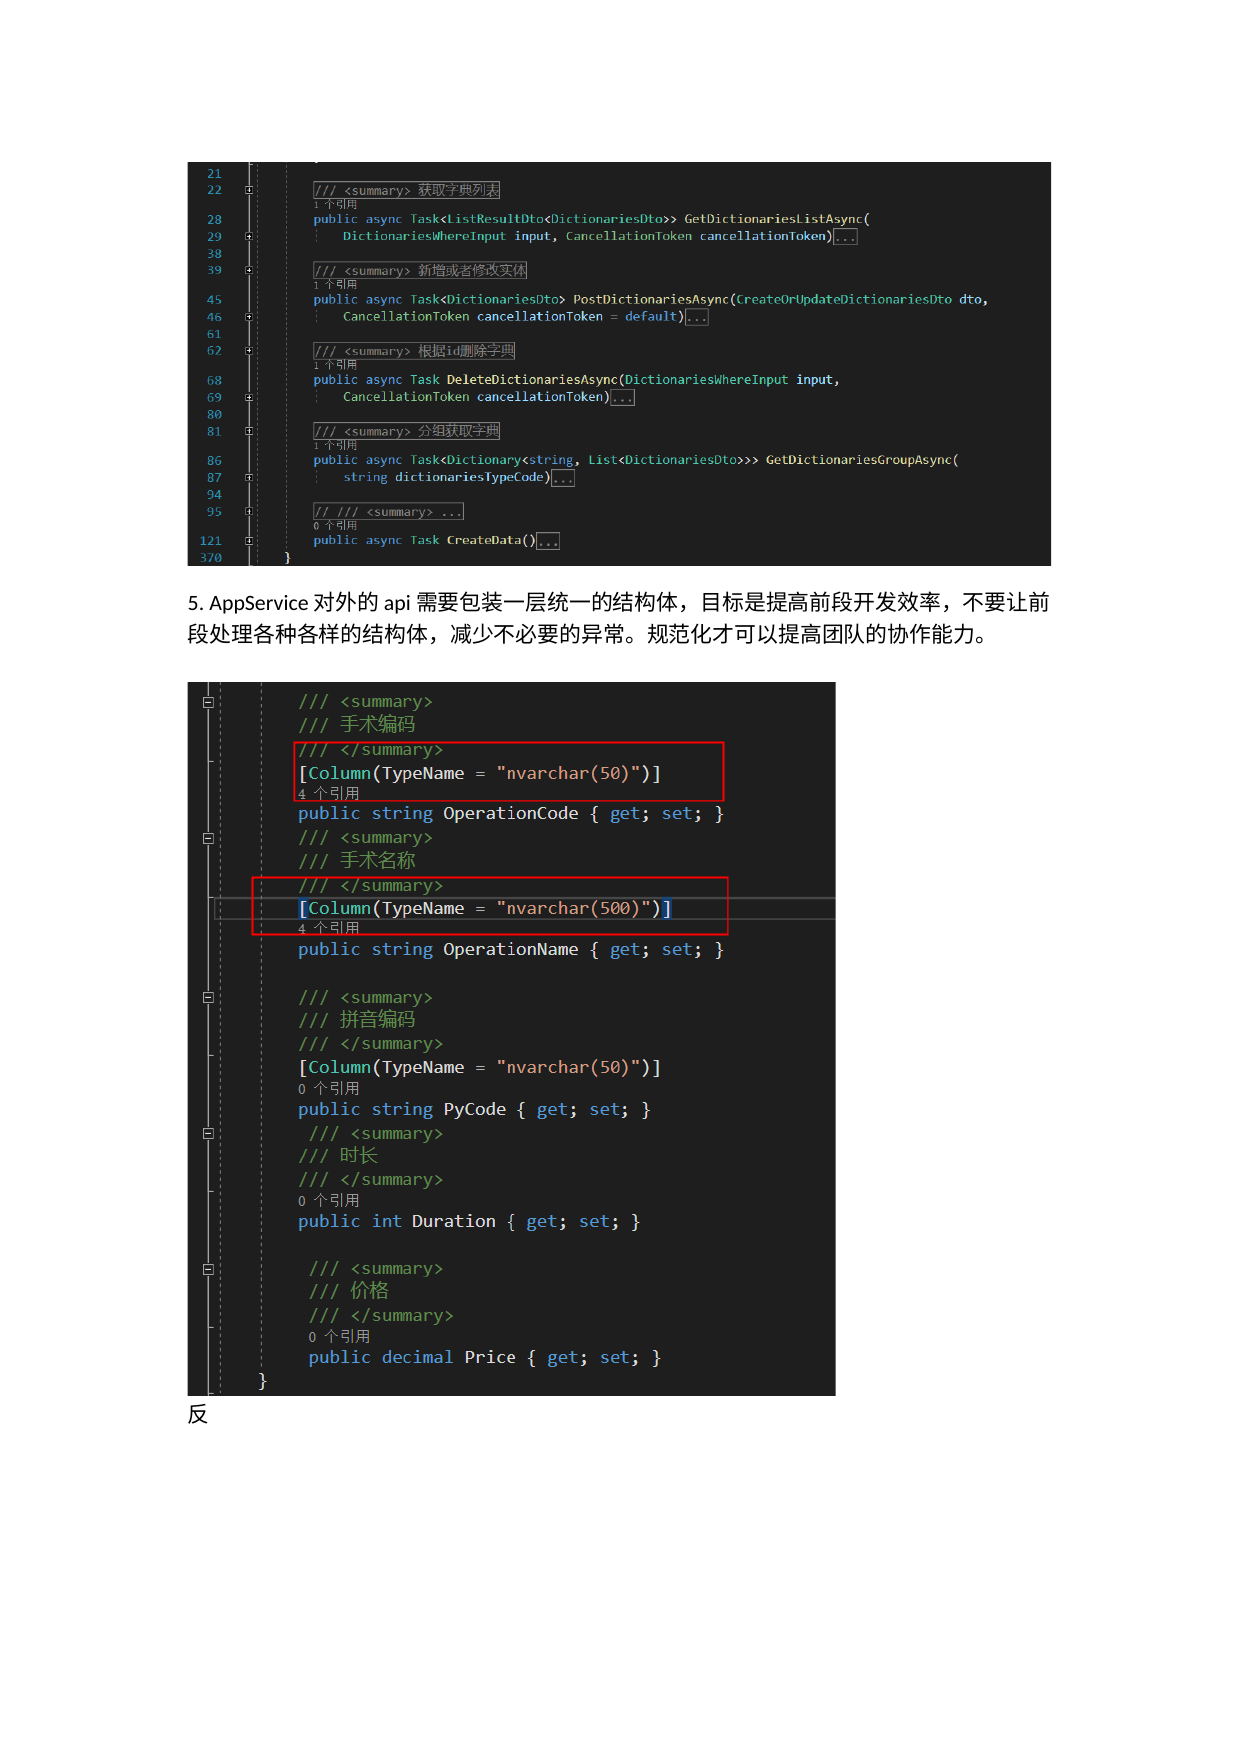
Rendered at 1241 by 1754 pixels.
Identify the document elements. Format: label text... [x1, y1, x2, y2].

list 反 [187, 1397, 1053, 1429]
list AppService 对外的api 需要包装一层统一的结构体，目标是提高前段开发效率，不要让前段处理各种各样的结构体，减少不必要的异常。规范化才可以提高团队的协作能力。 [187, 584, 1053, 649]
picture [187, 682, 836, 1396]
picture [187, 162, 1052, 566]
